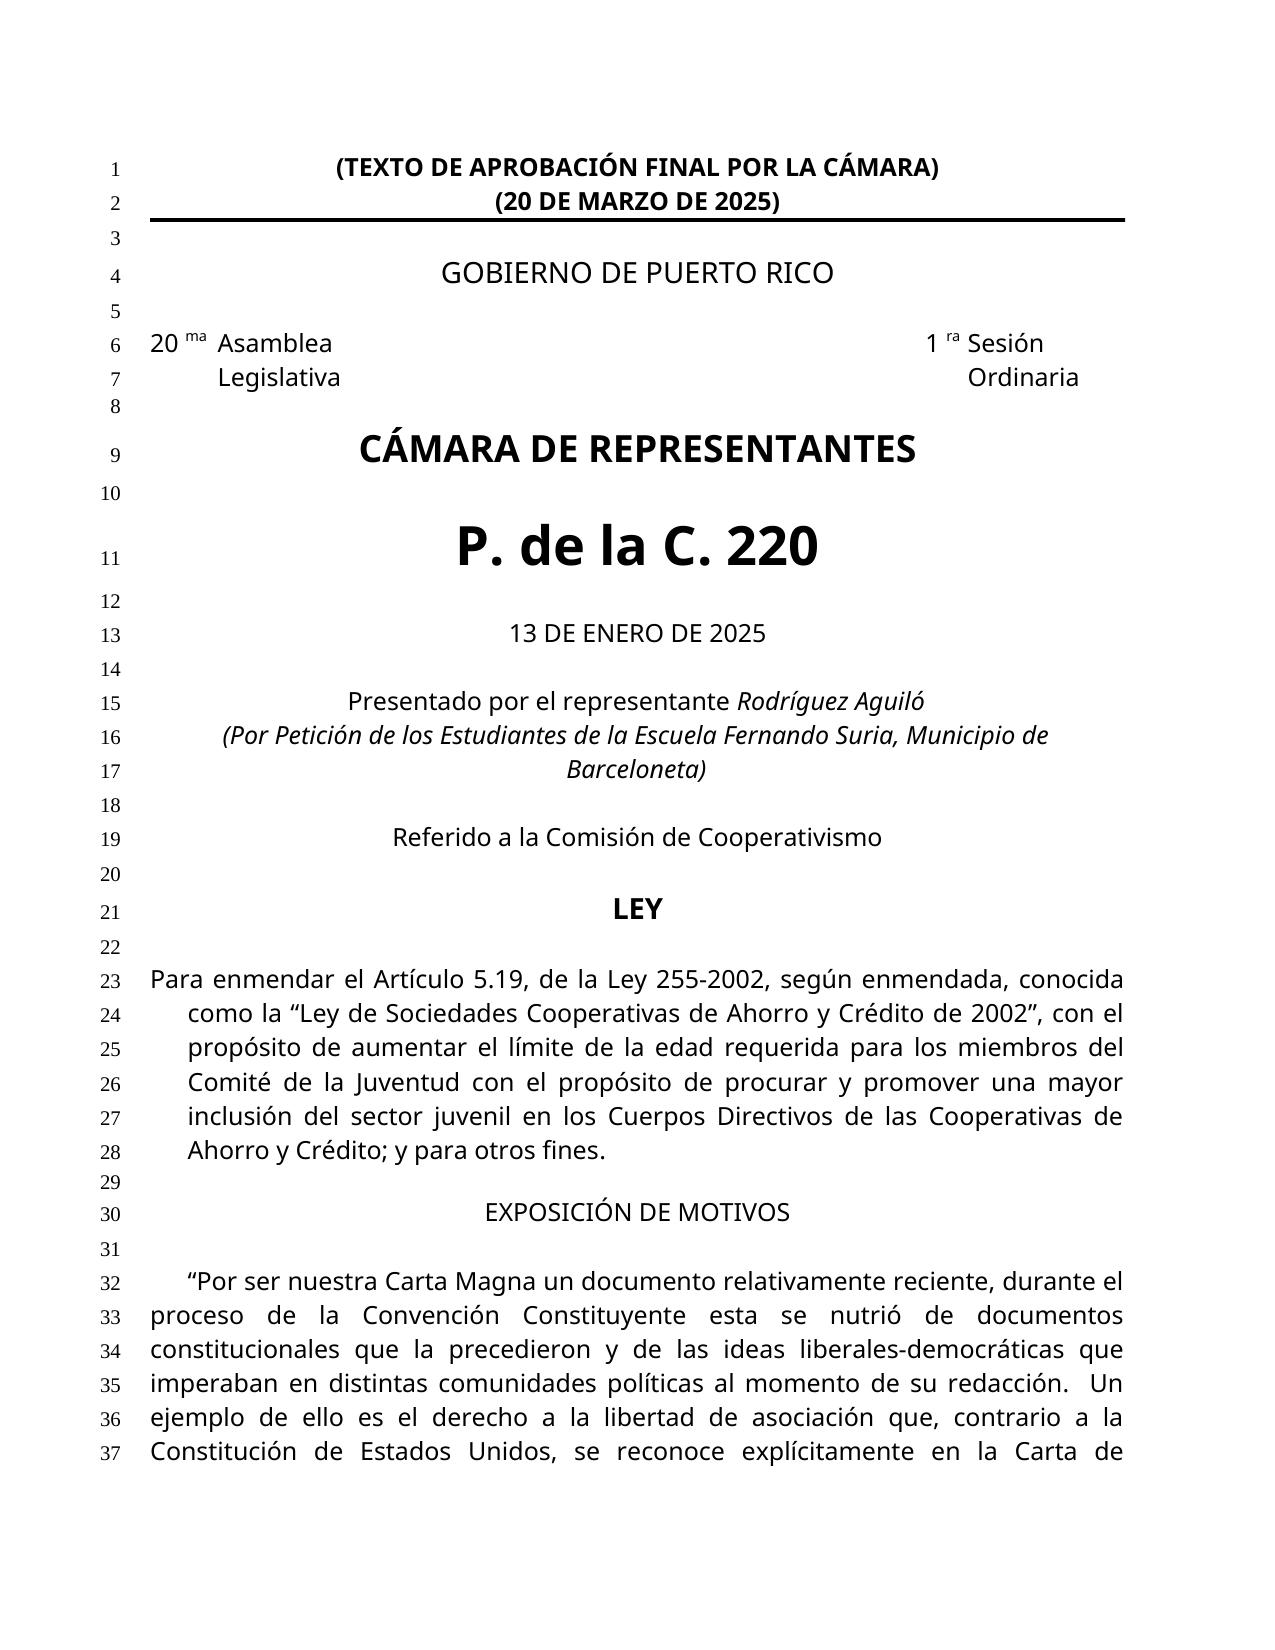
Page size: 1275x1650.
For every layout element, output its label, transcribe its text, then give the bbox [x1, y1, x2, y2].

text 13 DE ENERO DE 2025 [150, 616, 1125, 650]
title 20 ma Asamblea 1 ra Sesión [150, 326, 1125, 360]
text Presentado por el representante Rodríguez Aguiló [150, 684, 1125, 718]
text LEY [150, 888, 1125, 928]
title Legislativa Ordinaria [150, 360, 1125, 394]
text P. de la C. 220 [150, 508, 1125, 582]
text GOBIERNO DE PUERTO RICO [150, 252, 1125, 292]
text EXPOSICIÓN DE MOTIVOS [150, 1195, 1125, 1229]
text CÁMARA DE REPRESENTANTES [150, 423, 1125, 474]
text (20 DE MARZO DE 2025) [150, 184, 1125, 218]
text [150, 1263, 1125, 1468]
text (TEXTO DE APROBACIÓN FINAL POR LA CÁMARA) [150, 150, 1125, 184]
text Referido a la Comisión de Cooperativismo [150, 820, 1125, 854]
text Para enmendar el Artículo 5.19, de la Ley 255-2002, según enmendada, conocida como la “Ley de Sociedades Cooperativas de Ahorro y Crédito de 2002”, con el propósito de aumentar el límite de la edad requerida para los miembros del Comité de la Juventud con el propósito de procurar y promover una mayor inclusión del sector juvenil en los Cuerpos Directivos de las Cooperativas de Ahorro y Crédito; y para otros fines. [150, 962, 1125, 1166]
text (Por Petición de los Estudiantes de la Escuela Fernando Suria, Municipio de Barceloneta) [150, 718, 1125, 786]
